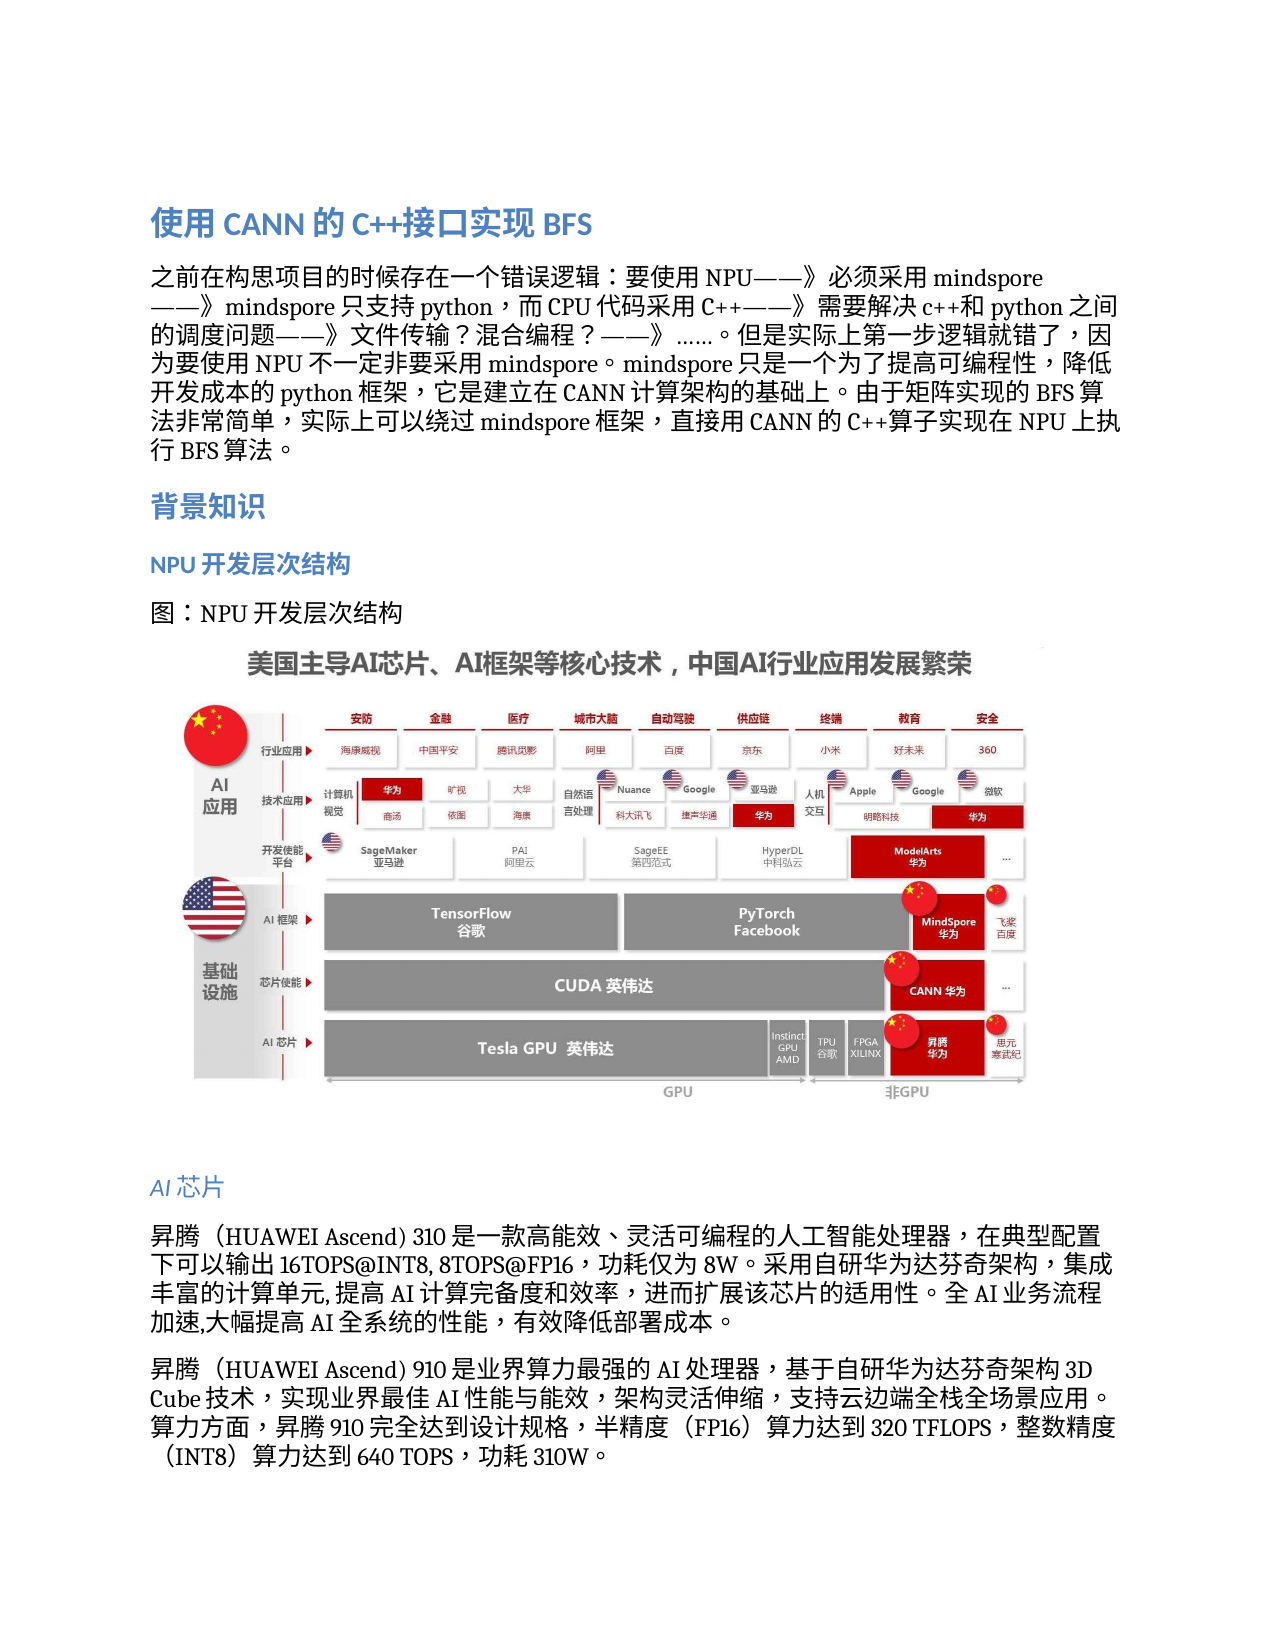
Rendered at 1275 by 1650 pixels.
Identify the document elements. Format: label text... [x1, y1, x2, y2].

text 图：NPU开发层次结构 [150, 599, 1125, 628]
subtitle 背景知识 [150, 486, 1125, 526]
picture [168, 647, 1044, 1100]
text 昇腾（HUAWEI Ascend) 910是业界算力最强的AI处理器，基于自研华为达芬奇架构3D Cube技术，实现业界最佳AI性能与能效，架构灵活伸缩，支持云边端全栈全场景应用。算力方面，昇腾910完全达到设计规格，半精度（FP16）算力达到320 TFLOPS，整数精度（INT8）算力达到640 TOPS，功耗310W。 [150, 1356, 1125, 1471]
text 昇腾（HUAWEI Ascend) 310是一款高能效、灵活可编程的人工智能处理器，在典型配置下可以输出16TOPS@INT8, 8TOPS@FP16，功耗仅为8W。采用自研华为达芬奇架构，集成丰富的计算单元, 提高AI计算完备度和效率，进而扩展该芯片的适用性。全AI业务流程加速,大幅提高AI全系统的性能，有效降低部署成本。 [150, 1223, 1125, 1338]
text 之前在构思项目的时候存在一个错误逻辑：要使用NPU——》必须采用mindspore——》mindspore只支持python，而CPU代码采用C++——》需要解决c++和python之间的调度问题——》文件传输？混合编程？——》……。但是实际上第一步逻辑就错了，因为要使用NPU不一定非要采用mindspore。mindspore只是一个为了提高可编程性，降低开发成本的python框架，它是建立在CANN计算架构的基础上。由于矩阵实现的BFS算法非常简单，实际上可以绕过mindspore框架，直接用CANN的C++算子实现在NPU上执行BFS算法。 [150, 264, 1125, 465]
subtitle NPU开发层次结构 [150, 547, 1125, 581]
subtitle 使用CANN的C++接口实现BFS [150, 200, 1125, 245]
subtitle AI芯片 [150, 1170, 1125, 1204]
